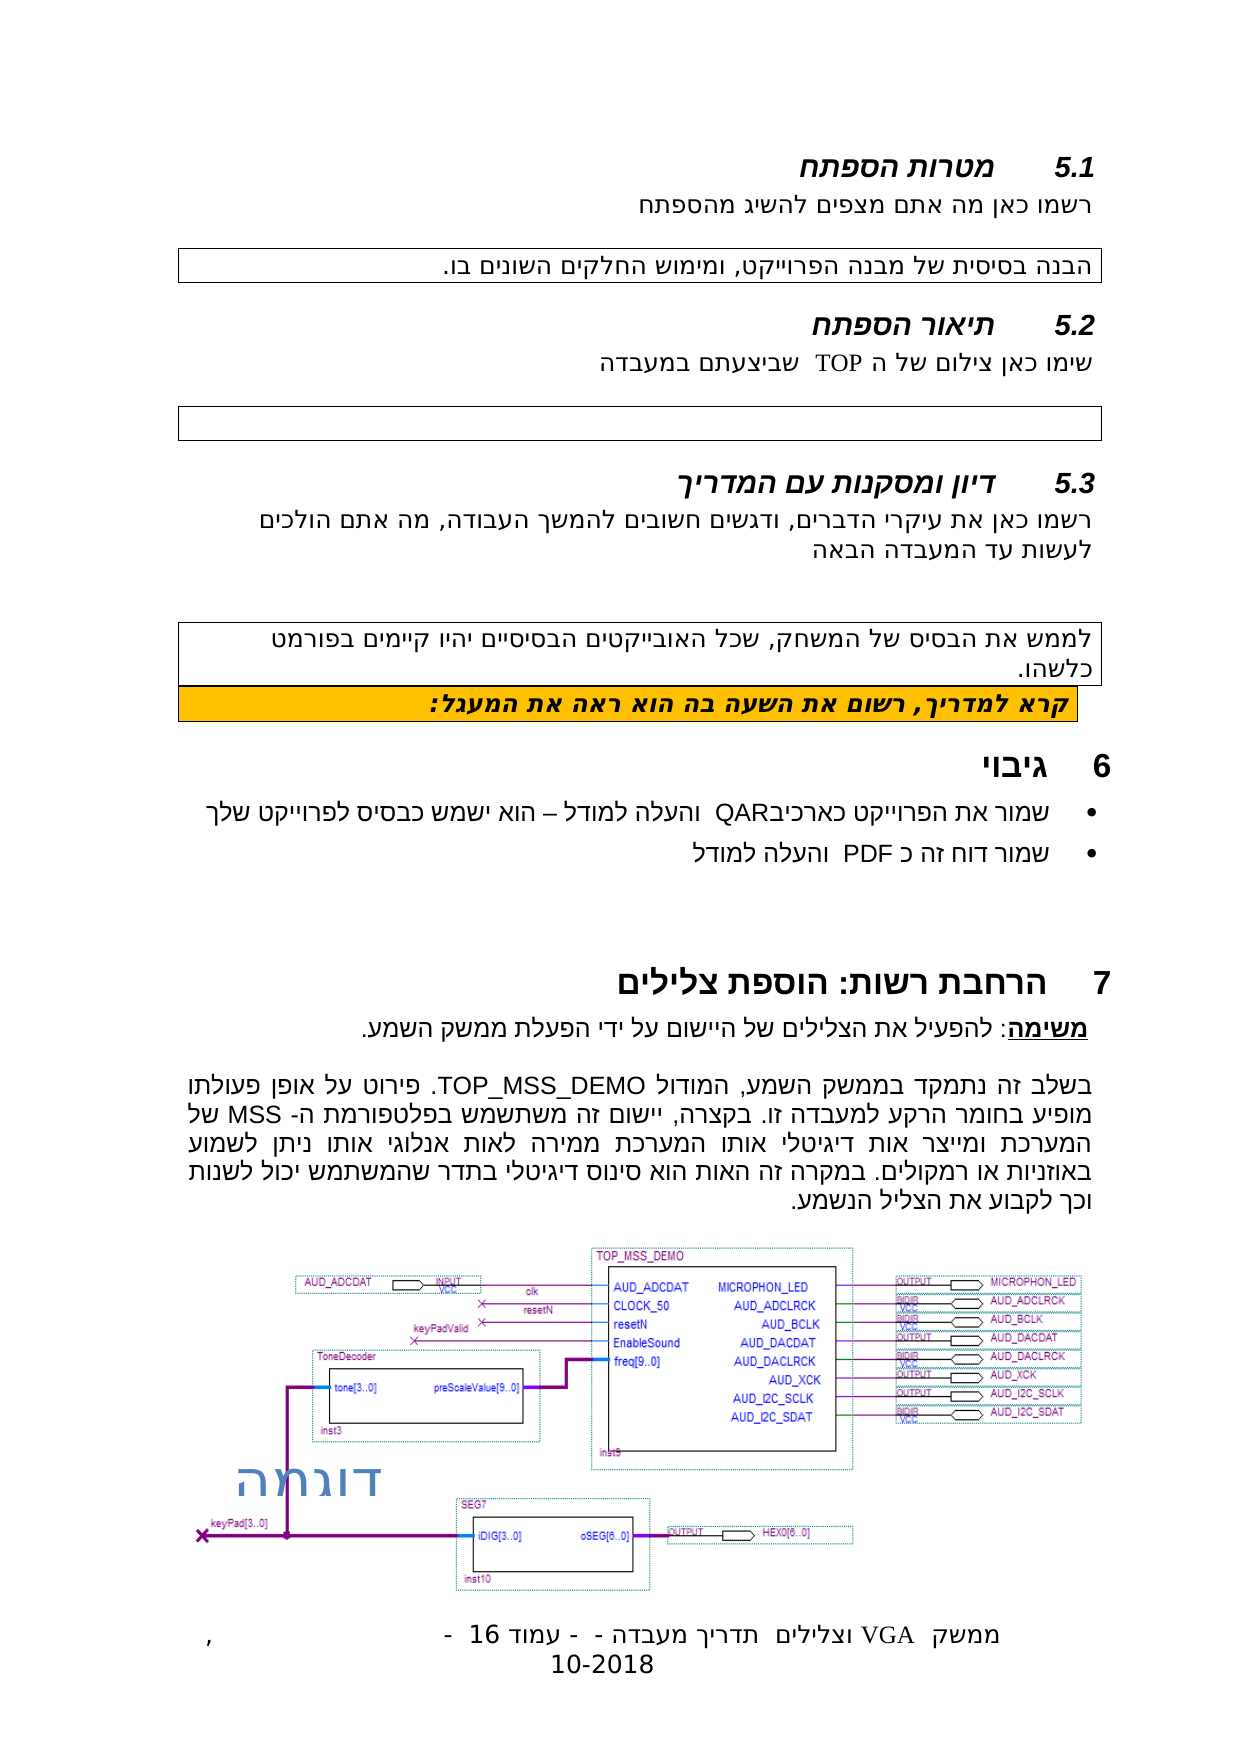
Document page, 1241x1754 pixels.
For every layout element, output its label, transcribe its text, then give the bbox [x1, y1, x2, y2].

text משימה: להפעיל את הצלילים של היישום על ידי הפעלת ממשק השמע. [187, 1014, 1088, 1042]
subtitle תיאור הספתח [187, 308, 1054, 342]
text קרא למדריך, רשום את השעה בה הוא ראה את המעגל: [179, 687, 1077, 721]
picture [143, 1243, 1088, 1599]
subtitle מטרות הספתח [187, 150, 1054, 183]
subtitle גיבוי [187, 747, 1093, 785]
text בשלב זה נתמקד בממשק השמע, המודול TOP_MSS_DEMO. פירוט על אופן פעולתו מופיע בחומר הרקע למעבדה זו. בקצרה, יישום זה משתשמש בפלטפורמת ה- MSS של המערכת ומייצר אות דיגיטלי אותו המערכת ממירה לאות אנלוגי אותו ניתן לשמוע באוזניות או רמקולים. במקרה זה האות הוא סינוס דיגיטלי בתדר שהמשתמש יכול לשנות וכך לקבוע את הצליל הנשמע. [187, 1071, 1093, 1215]
list שמור דוח זה כ PDF והעלה למודל [187, 839, 1087, 868]
text שימו כאן צילום של ה TOP שביצעתם במעבדה [187, 348, 1093, 377]
list שמור את הפרוייקט כארכיבQAR והעלה למודל – הוא ישמש כבסיס לפרוייקט שלך [187, 797, 1087, 826]
text הבנה בסיסית של מבנה הפרוייקט, ומימוש החלקים השונים בו. [179, 249, 1101, 282]
text רשמו כאן מה אתם מצפים להשיג מהספתח [187, 190, 1093, 219]
subtitle הרחבת רשות: הוספת צלילים [187, 963, 1093, 1001]
subtitle דיון ומסקנות עם המדריך [187, 466, 1054, 499]
text רשמו כאן את עיקרי הדברים, ודגשים חשובים להמשך העבודה, מה אתם הולכים לעשות עד המעבדה הבאה [187, 506, 1093, 564]
text לממש את הבסיס של המשחק, שכל האובייקטים הבסיסיים יהיו קיימים בפורמט כלשהו. [179, 623, 1101, 685]
